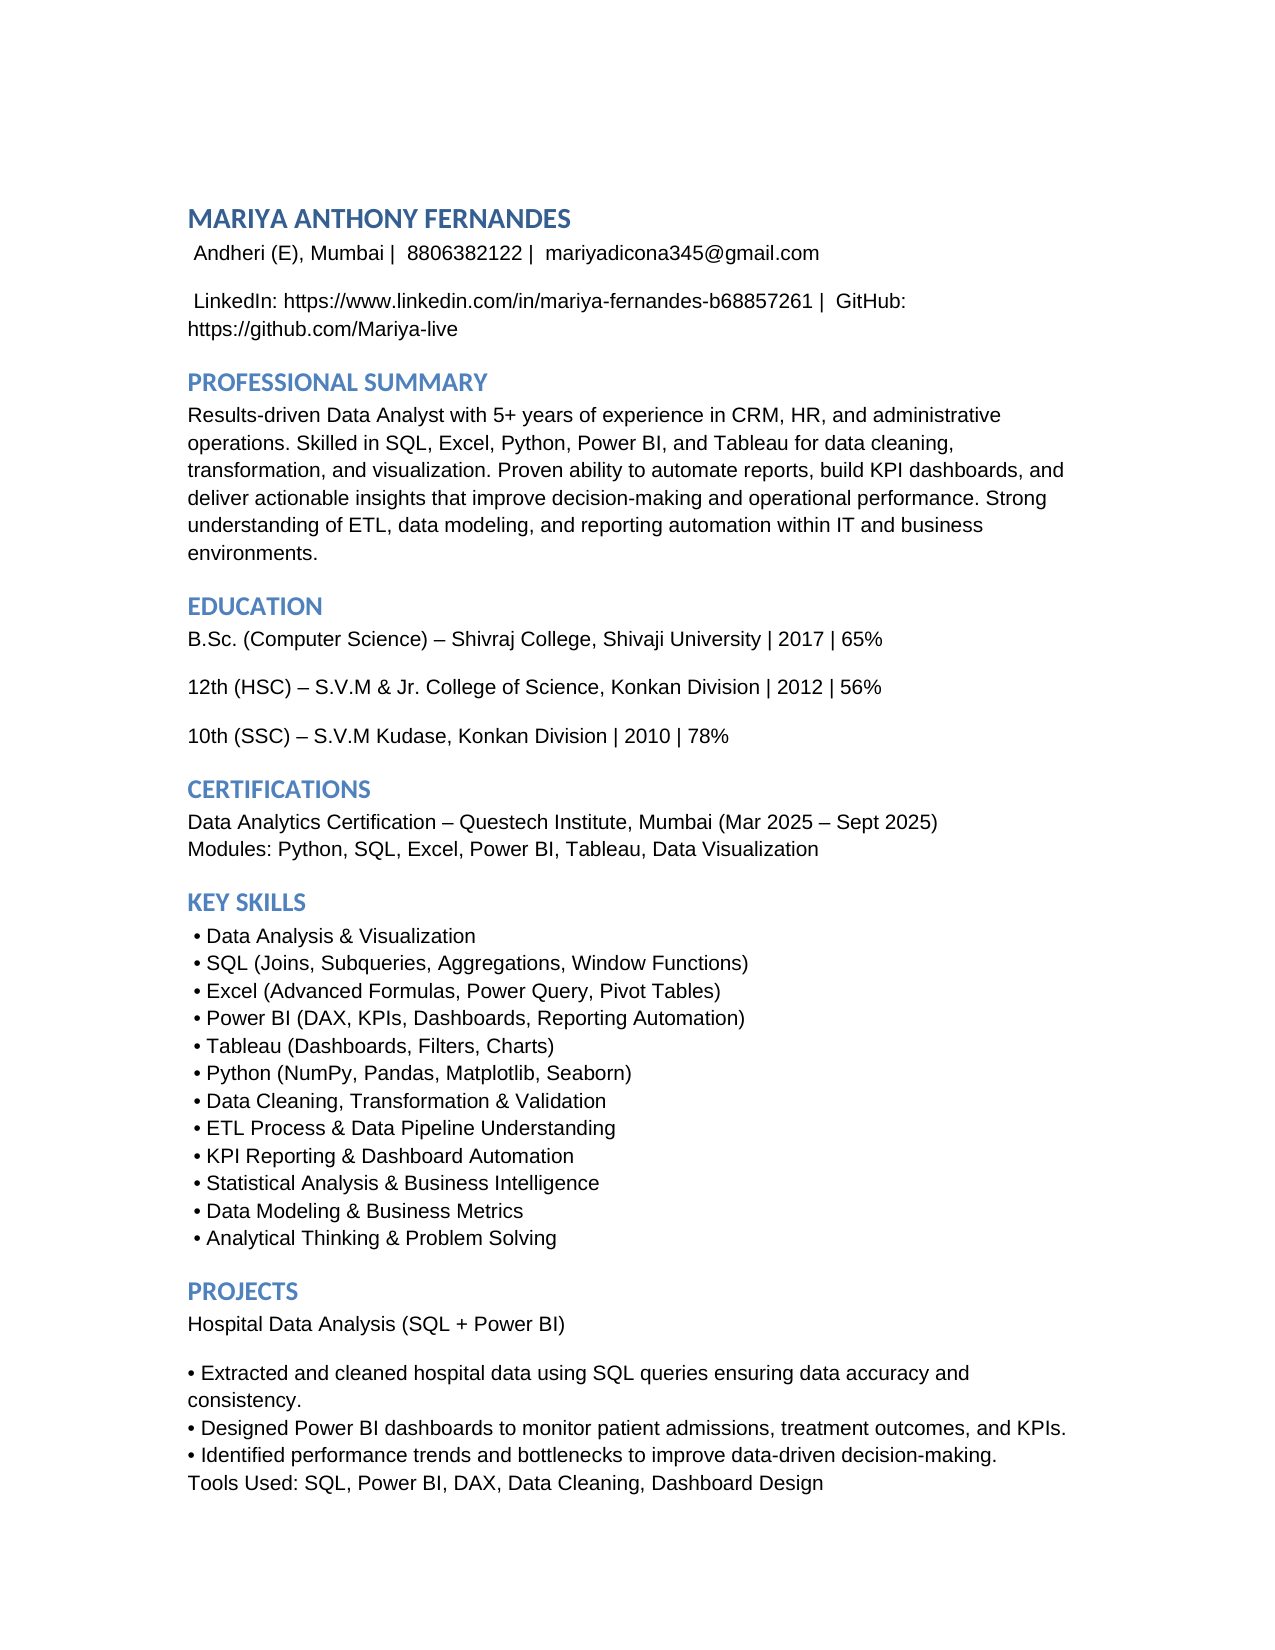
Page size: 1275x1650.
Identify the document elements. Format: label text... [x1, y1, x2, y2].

subtitle MARIYA ANTHONY FERNANDES [187, 200, 1087, 236]
text • Data Analysis & Visualization • SQL (Joins, Subqueries, Aggregations, Window Functions) • Excel (Advanced Formulas, Power Query, Pivot Tables) • Power BI (DAX, KPIs, Dashboards, Reporting Automation) • Tableau (Dashboards, Filters, Charts) • Python (NumPy, Pandas, Matplotlib, Seaborn) • Data Cleaning, Transformation & Validation • ETL Process & Data Pipeline Understanding • KPI Reporting & Dashboard Automation • Statistical Analysis & Business Intelligence • Data Modeling & Business Metrics • Analytical Thinking & Problem Solving [187, 923, 1087, 1250]
text Data Analytics Certification – Questech Institute, Mumbai (Mar 2025 – Sept 2025) Modules: Python, SQL, Excel, Power BI, Tableau, Data Visualization [187, 810, 1087, 861]
text Andheri (E), Mumbai | 8806382122 | mariyadicona345@gmail.com [187, 241, 1087, 265]
text Hospital Data Analysis (SQL + Power BI) [187, 1312, 1087, 1336]
text 12th (HSC) – S.V.M & Jr. College of Science, Konkan Division | 2012 | 56% [187, 675, 1087, 699]
text • Extracted and cleaned hospital data using SQL queries ensuring data accuracy and consistency. • Designed Power BI dashboards to monitor patient admissions, treatment outcomes, and KPIs. • Identified performance trends and bottlenecks to improve data-driven decision-making. Tools Used: SQL, Power BI, DAX, Data Cleaning, Dashboard Design [187, 1361, 1087, 1494]
subtitle PROJECTS [187, 1274, 1087, 1307]
text 10th (SSC) – S.V.M Kudase, Konkan Division | 2010 | 78% [187, 723, 1087, 747]
subtitle EDUCATION [187, 589, 1087, 622]
text LinkedIn: https://www.linkedin.com/in/mariya-fernandes-b68857261 | GitHub: https://github.com/Mariya-live [187, 289, 1087, 341]
text Results-driven Data Analyst with 5+ years of experience in CRM, HR, and administrative operations. Skilled in SQL, Excel, Python, Power BI, and Tableau for data cleaning, transformation, and visualization. Proven ability to automate reports, build KPI dashboards, and deliver actionable insights that improve decision-making and operational performance. Strong understanding of ETL, data modeling, and reporting automation within IT and business environments. [187, 403, 1087, 564]
subtitle CERTIFICATIONS [187, 772, 1087, 805]
subtitle PROFESSIONAL SUMMARY [187, 365, 1087, 398]
text B.Sc. (Computer Science) – Shivraj College, Shivaji University | 2017 | 65% [187, 627, 1087, 651]
subtitle KEY SKILLS [187, 886, 1087, 918]
